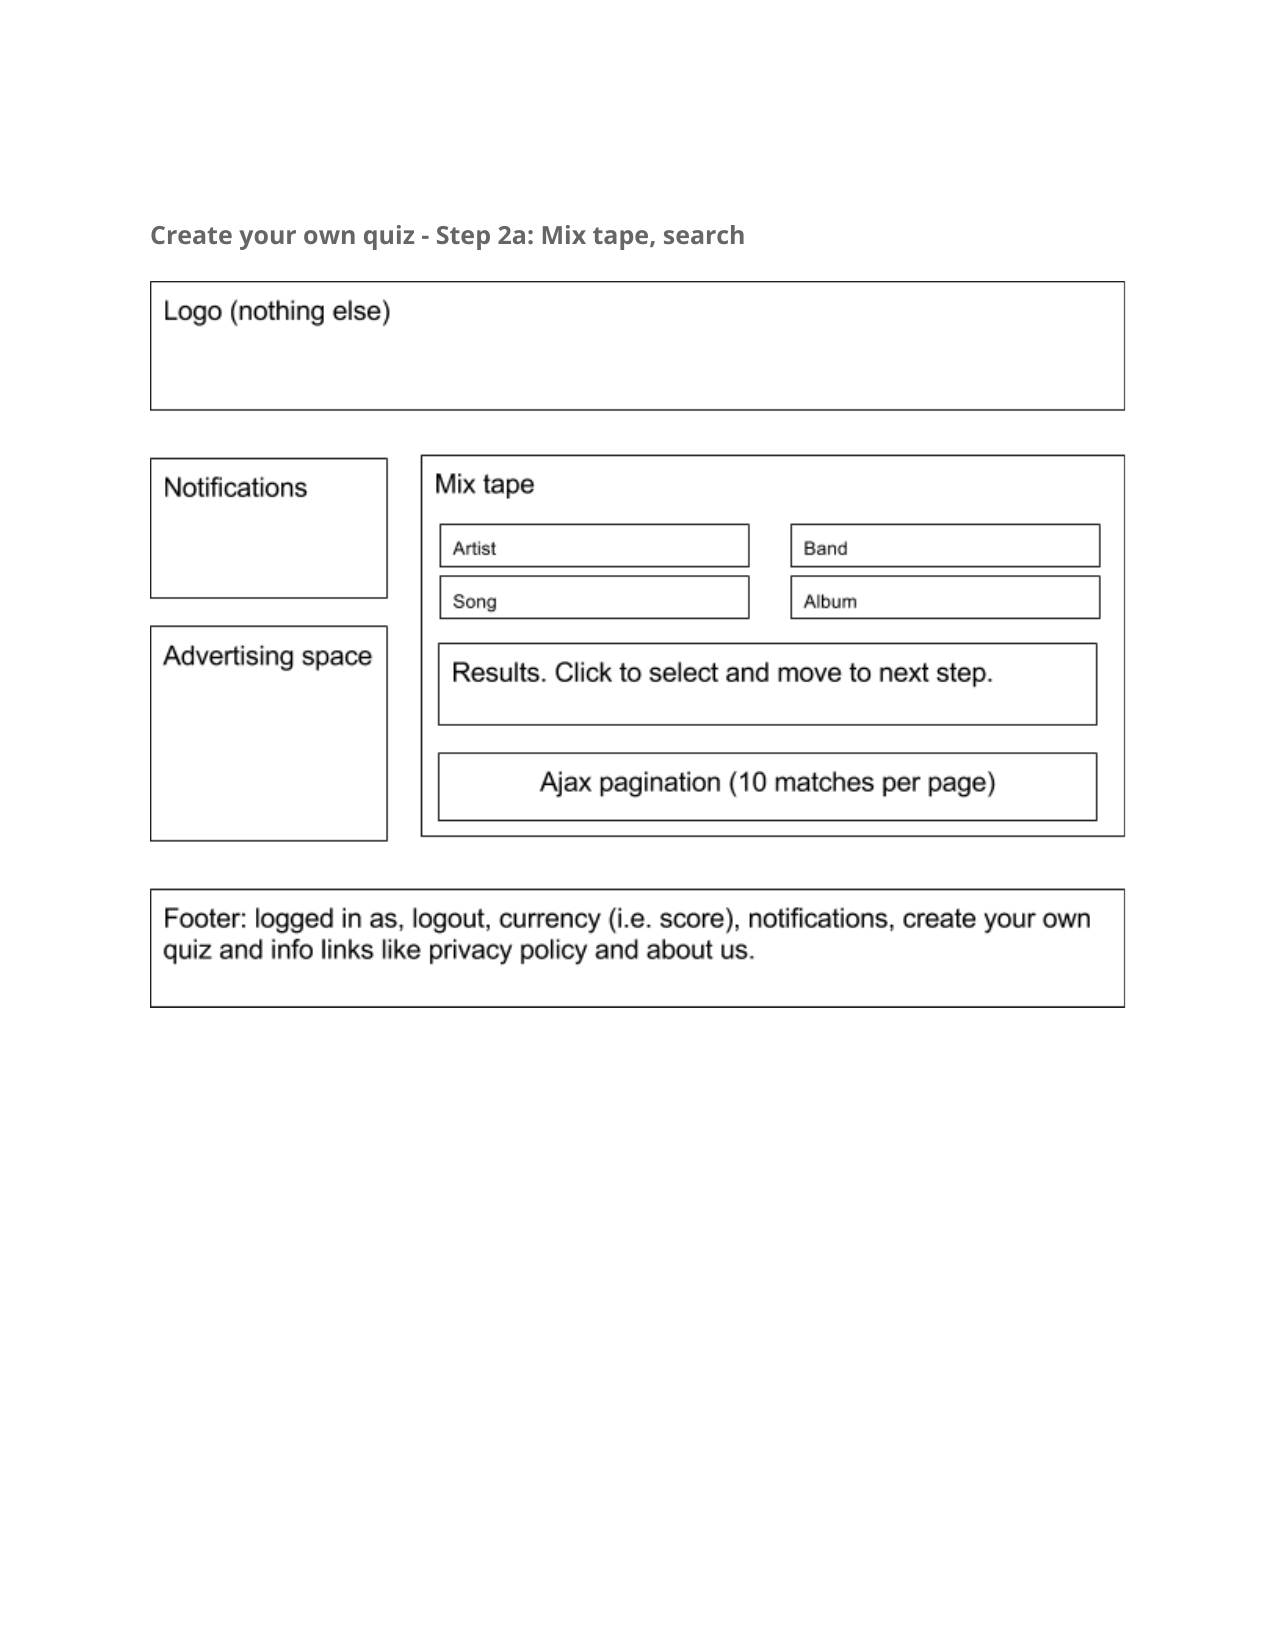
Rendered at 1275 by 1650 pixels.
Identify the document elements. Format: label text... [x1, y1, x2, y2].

picture [150, 281, 1125, 1008]
subtitle Create your own quiz - Step 2a: Mix tape, search [150, 217, 1125, 251]
